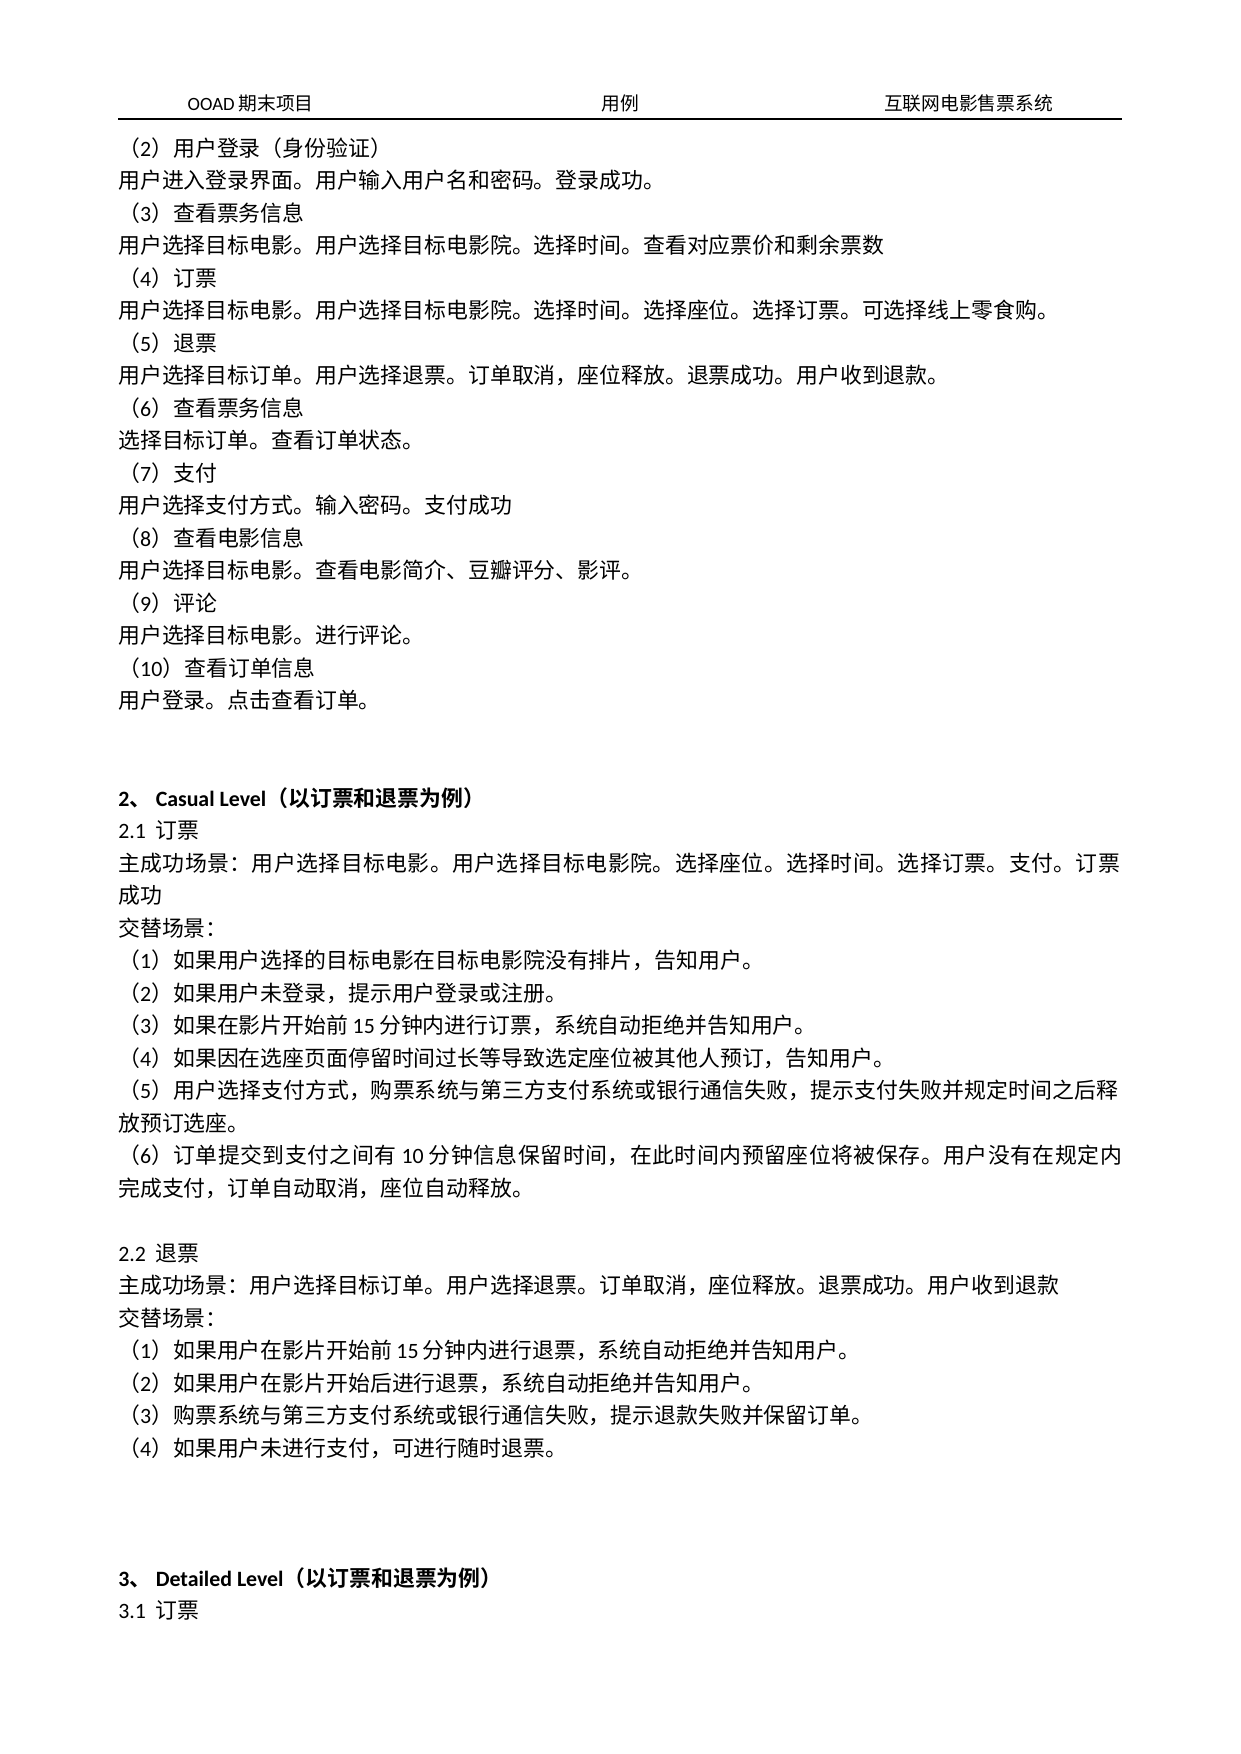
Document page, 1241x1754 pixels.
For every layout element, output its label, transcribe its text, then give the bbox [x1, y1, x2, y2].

list Detailed Level（以订票和退票为例） [118, 1560, 1122, 1593]
text 选择目标订单。查看订单状态。 [118, 423, 1122, 455]
text 交替场景： [118, 910, 1122, 943]
list 查看票务信息 [118, 195, 1122, 228]
list 查看电影信息 [118, 520, 1122, 553]
list 订票 [118, 1593, 1122, 1625]
list 查看票务信息 [118, 390, 1122, 423]
text 用户选择目标电影。用户选择目标电影院。选择时间。查看对应票价和剩余票数 [118, 228, 1122, 260]
list 如果在影片开始前15分钟内进行订票，系统自动拒绝并告知用户。 [118, 1008, 1122, 1040]
list 订单提交到支付之间有10分钟信息保留时间，在此时间内预留座位将被保存。用户没有在规定内完成支付，订单自动取消，座位自动释放。 [118, 1138, 1122, 1203]
list 如果用户未进行支付，可进行随时退票。 [118, 1430, 1122, 1463]
list 退票 [118, 1235, 1122, 1268]
list 退票 [118, 325, 1122, 358]
list 订票 [118, 813, 1122, 845]
text 用户登录。点击查看订单。 [118, 683, 1122, 715]
list 用户登录（身份验证） [118, 130, 1122, 163]
text 用户选择目标电影。用户选择目标电影院。选择时间。选择座位。选择订票。可选择线上零食购。 [118, 293, 1122, 325]
list 如果用户未登录，提示用户登录或注册。 [118, 975, 1122, 1008]
text 用户选择目标电影。进行评论。 [118, 618, 1122, 650]
list 订票 [118, 260, 1122, 293]
text 用户进入登录界面。用户输入用户名和密码。登录成功。 [118, 163, 1122, 195]
list 用户选择支付方式，购票系统与第三方支付系统或银行通信失败，提示支付失败并规定时间之后释放预订选座。 [118, 1073, 1122, 1138]
list 购票系统与第三方支付系统或银行通信失败，提示退款失败并保留订单。 [118, 1398, 1122, 1430]
text 主成功场景：用户选择目标电影。用户选择目标电影院。选择座位。选择时间。选择订票。支付。订票成功 [118, 845, 1122, 910]
text 用户选择支付方式。输入密码。支付成功 [118, 488, 1122, 520]
list 如果因在选座页面停留时间过长等导致选定座位被其他人预订，告知用户。 [118, 1040, 1122, 1073]
list 查看订单信息 [118, 650, 1122, 683]
list 如果用户选择的目标电影在目标电影院没有排片，告知用户。 [118, 943, 1122, 975]
list 如果用户在影片开始后进行退票，系统自动拒绝并告知用户。 [118, 1365, 1122, 1398]
text 用户选择目标电影。查看电影简介、豆瓣评分、影评。 [118, 553, 1122, 585]
list Casual Level（以订票和退票为例） [118, 780, 1122, 813]
list 评论 [118, 585, 1122, 618]
text 主成功场景：用户选择目标订单。用户选择退票。订单取消，座位释放。退票成功。用户收到退款 [118, 1268, 1122, 1300]
text 交替场景： [118, 1300, 1122, 1333]
text 用户选择目标订单。用户选择退票。订单取消，座位释放。退票成功。用户收到退款。 [118, 358, 1122, 390]
list 如果用户在影片开始前15分钟内进行退票，系统自动拒绝并告知用户。 [118, 1333, 1122, 1365]
list 支付 [118, 455, 1122, 488]
